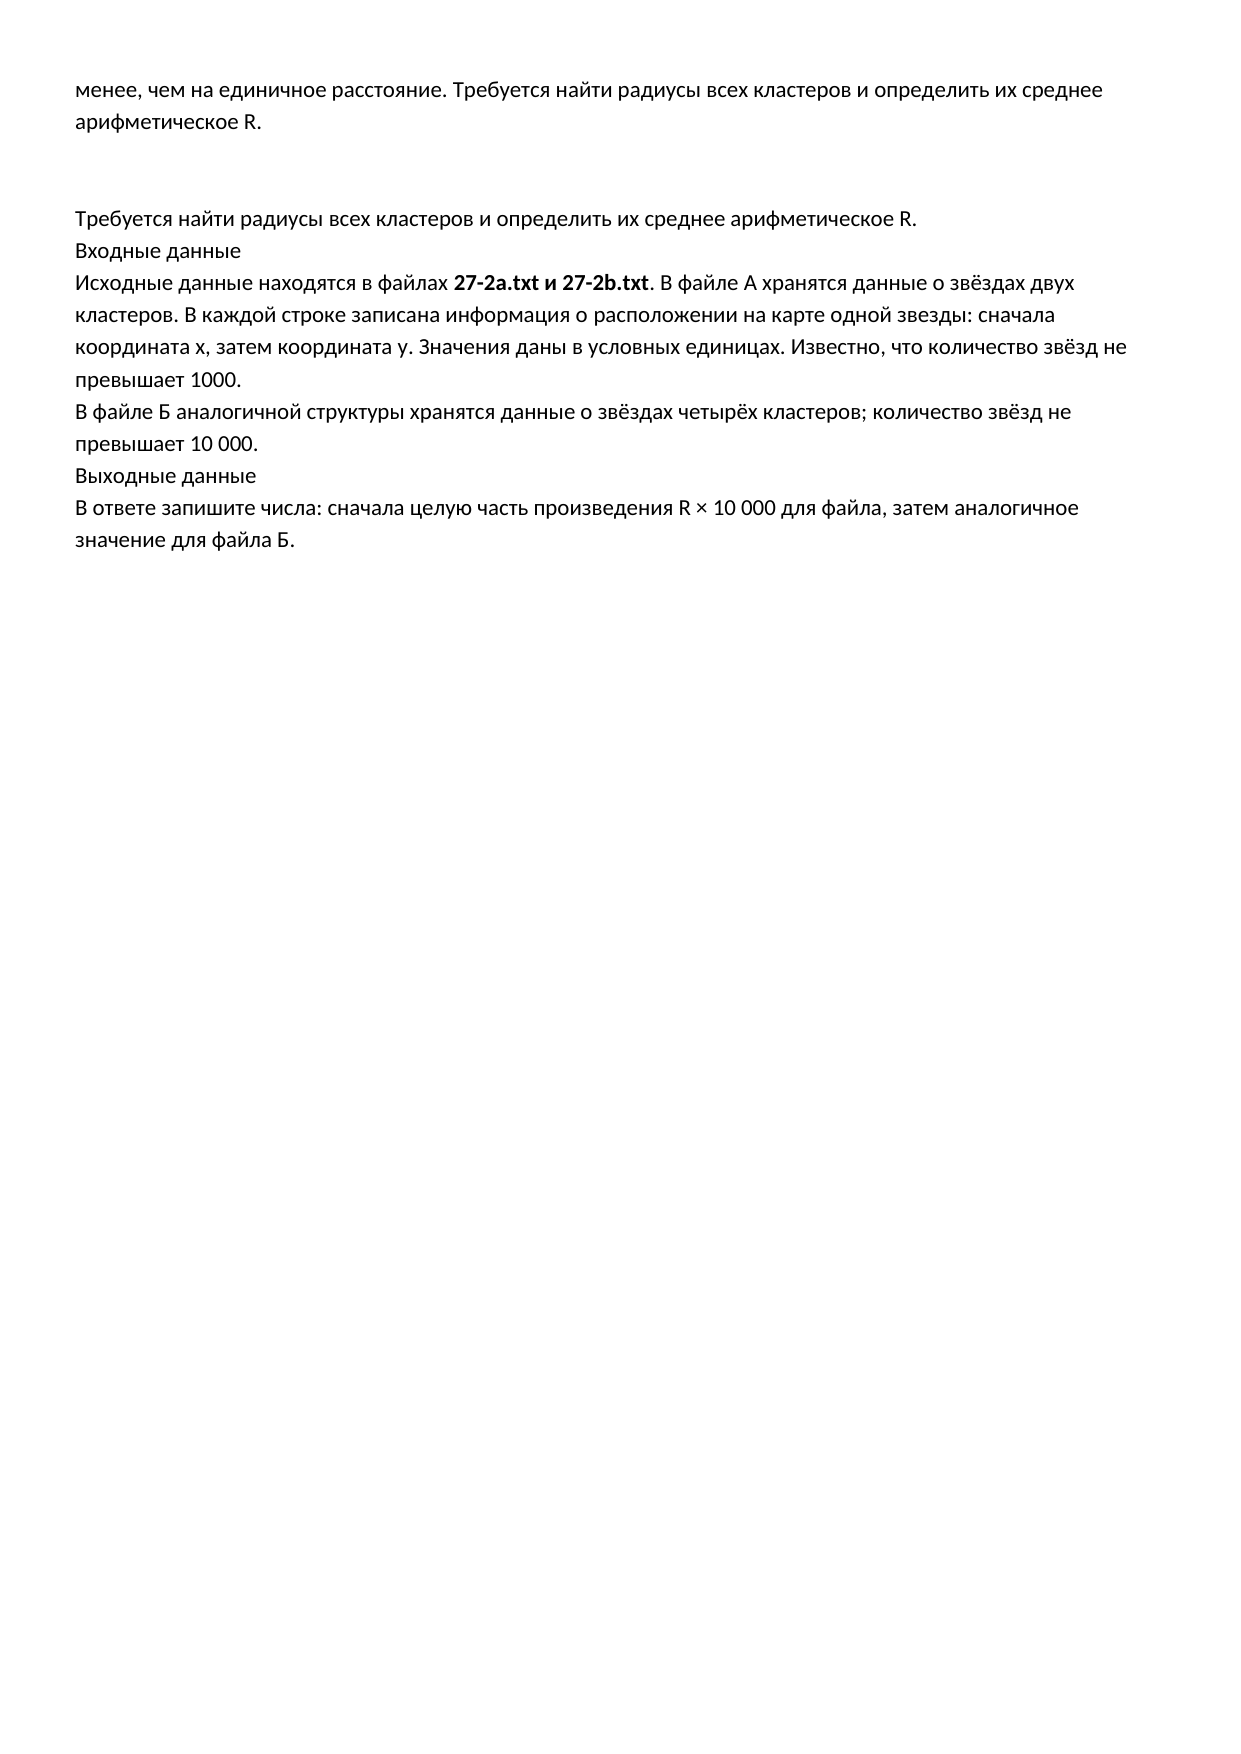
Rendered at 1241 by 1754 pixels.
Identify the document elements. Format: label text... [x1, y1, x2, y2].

text В ответе запишите числа: сначала целую часть произведения R × 10 000 для файла, затем аналогичное значение для файла Б. [75, 493, 1165, 554]
text Выходные данные [75, 461, 1165, 489]
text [75, 75, 1165, 135]
text В файле Б аналогичной структуры хранятся данные о звёздах четырёх кластеров; количество звёзд не превышает 10 000. [75, 397, 1165, 457]
text Входные данные [75, 236, 1165, 264]
text Исходные данные находятся в файлах 27-2a.txt и 27-2b.txt. В файле A хранятся данные о звёздах двух кластеров. В каждой строке записана информация о расположении на карте одной звезды: сначала координата x, затем координата y. Значения даны в условных единицах. Известно, что количество звёзд не превышает 1000. [75, 268, 1165, 393]
text Требуется найти радиусы всех кластеров и определить их среднее арифметическое R. [75, 204, 1165, 232]
